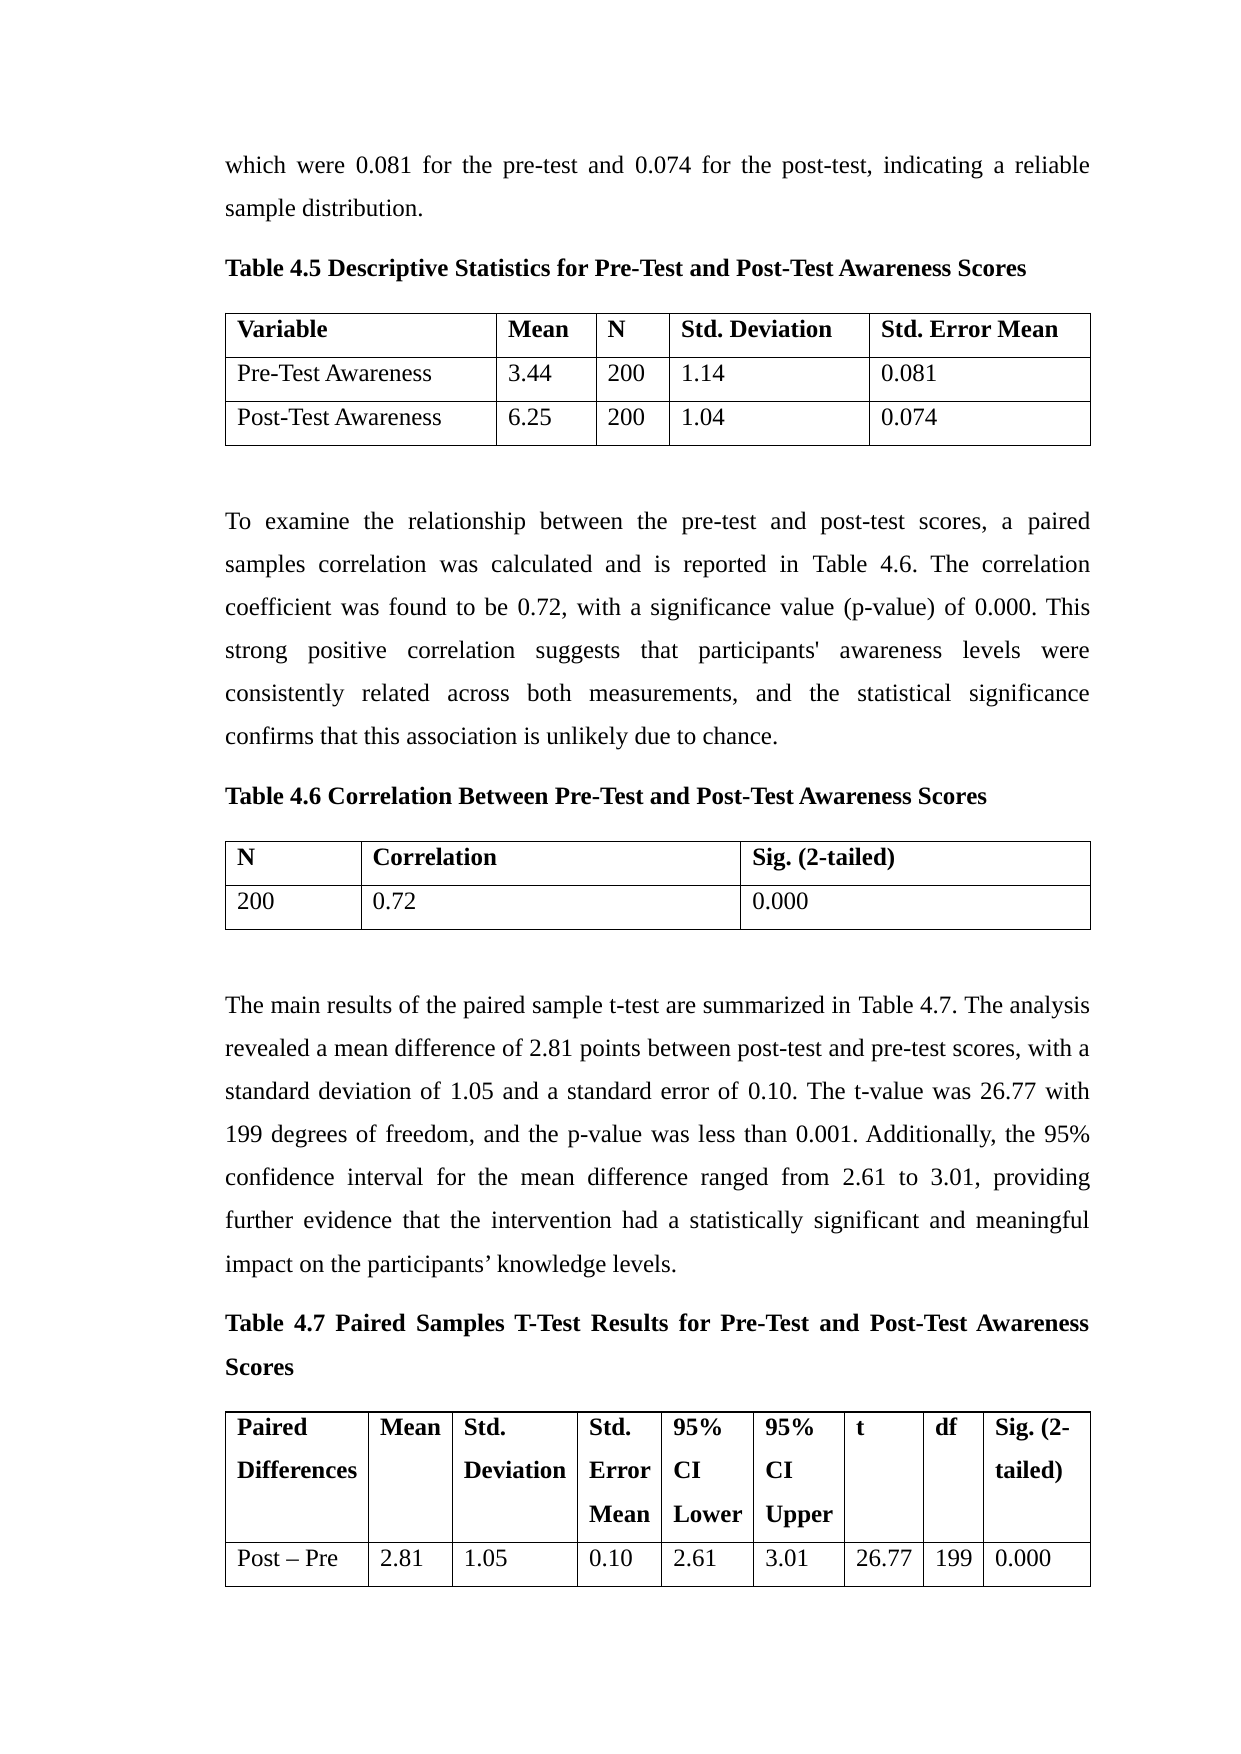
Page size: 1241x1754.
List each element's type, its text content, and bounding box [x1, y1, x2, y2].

table_cell 0.72 [362, 886, 740, 929]
table_cell 0.074 [870, 402, 1090, 445]
table_cell 200 [226, 886, 361, 929]
table_header 95% CI Upper [754, 1413, 844, 1542]
table_header Sig. (2-tailed) [984, 1413, 1090, 1542]
table_header Std. Error Mean [870, 314, 1090, 357]
table_cell 6.25 [497, 402, 596, 445]
table_header N [597, 314, 669, 357]
table_header Mean [497, 314, 596, 357]
table_header Std. Deviation [670, 314, 869, 357]
table_cell 1.04 [670, 402, 869, 445]
table_cell 0.000 [741, 886, 1090, 929]
table_header Paired Differences [226, 1413, 368, 1542]
table_cell 2.61 [662, 1543, 753, 1586]
table_cell 199 [924, 1543, 983, 1586]
table_cell 200 [597, 402, 669, 445]
table_header Variable [226, 314, 496, 357]
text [225, 150, 1090, 222]
table_header Mean [369, 1413, 452, 1542]
text The main results of the paired sample t-test are summarized in Table 4.7. The analysis revealed a mean difference of 2.81 points between post-test and pre-test scores, with a standard deviation of 1.05 and a standard error of 0.10. The t-value was 26.77 with 199 degrees of freedom, and the p-value was less than 0.001. Additionally, the 95% confidence interval for the mean difference ranged from 2.61 to 3.01, providing further evidence that the intervention had a statistically significant and meaningful impact on the participants’ knowledge levels. [225, 990, 1090, 1277]
subtitle Table 4.7 Paired Samples T-Test Results for Pre-Test and Post-Test Awareness Scores [225, 1308, 1090, 1380]
table_cell 0.10 [578, 1543, 661, 1586]
table_cell Post-Test Awareness [226, 402, 496, 445]
subtitle Table 4.5 Descriptive Statistics for Pre-Test and Post-Test Awareness Scores [225, 253, 1090, 282]
table_header 95% CI Lower [662, 1413, 753, 1542]
table_cell 26.77 [845, 1543, 923, 1586]
text To examine the relationship between the pre-test and post-test scores, a paired samples correlation was calculated and is reported in Table 4.6. The correlation coefficient was found to be 0.72, with a significance value (p-value) of 0.000. This strong positive correlation suggests that participants' awareness levels were consistently related across both measurements, and the statistical significance confirms that this association is unlikely due to chance. [225, 506, 1090, 750]
table_cell Pre-Test Awareness [226, 358, 496, 401]
subtitle Table 4.6 Correlation Between Pre-Test and Post-Test Awareness Scores [225, 781, 1090, 810]
table_cell 0.081 [870, 358, 1090, 401]
table_cell 0.000 [984, 1543, 1090, 1586]
table_cell 1.14 [670, 358, 869, 401]
table_header Correlation [362, 842, 740, 885]
table_cell 3.01 [754, 1543, 844, 1586]
table_cell Post – Pre [226, 1543, 368, 1586]
table_header df [924, 1413, 983, 1542]
table_header N [226, 842, 361, 885]
table_header Std. Deviation [453, 1413, 577, 1542]
table_cell 200 [597, 358, 669, 401]
table_header Sig. (2-tailed) [741, 842, 1090, 885]
table_cell 2.81 [369, 1543, 452, 1586]
table_cell 1.05 [453, 1543, 577, 1586]
table_header t [845, 1413, 923, 1542]
table_cell 3.44 [497, 358, 596, 401]
table_header Std. Error Mean [578, 1413, 661, 1542]
